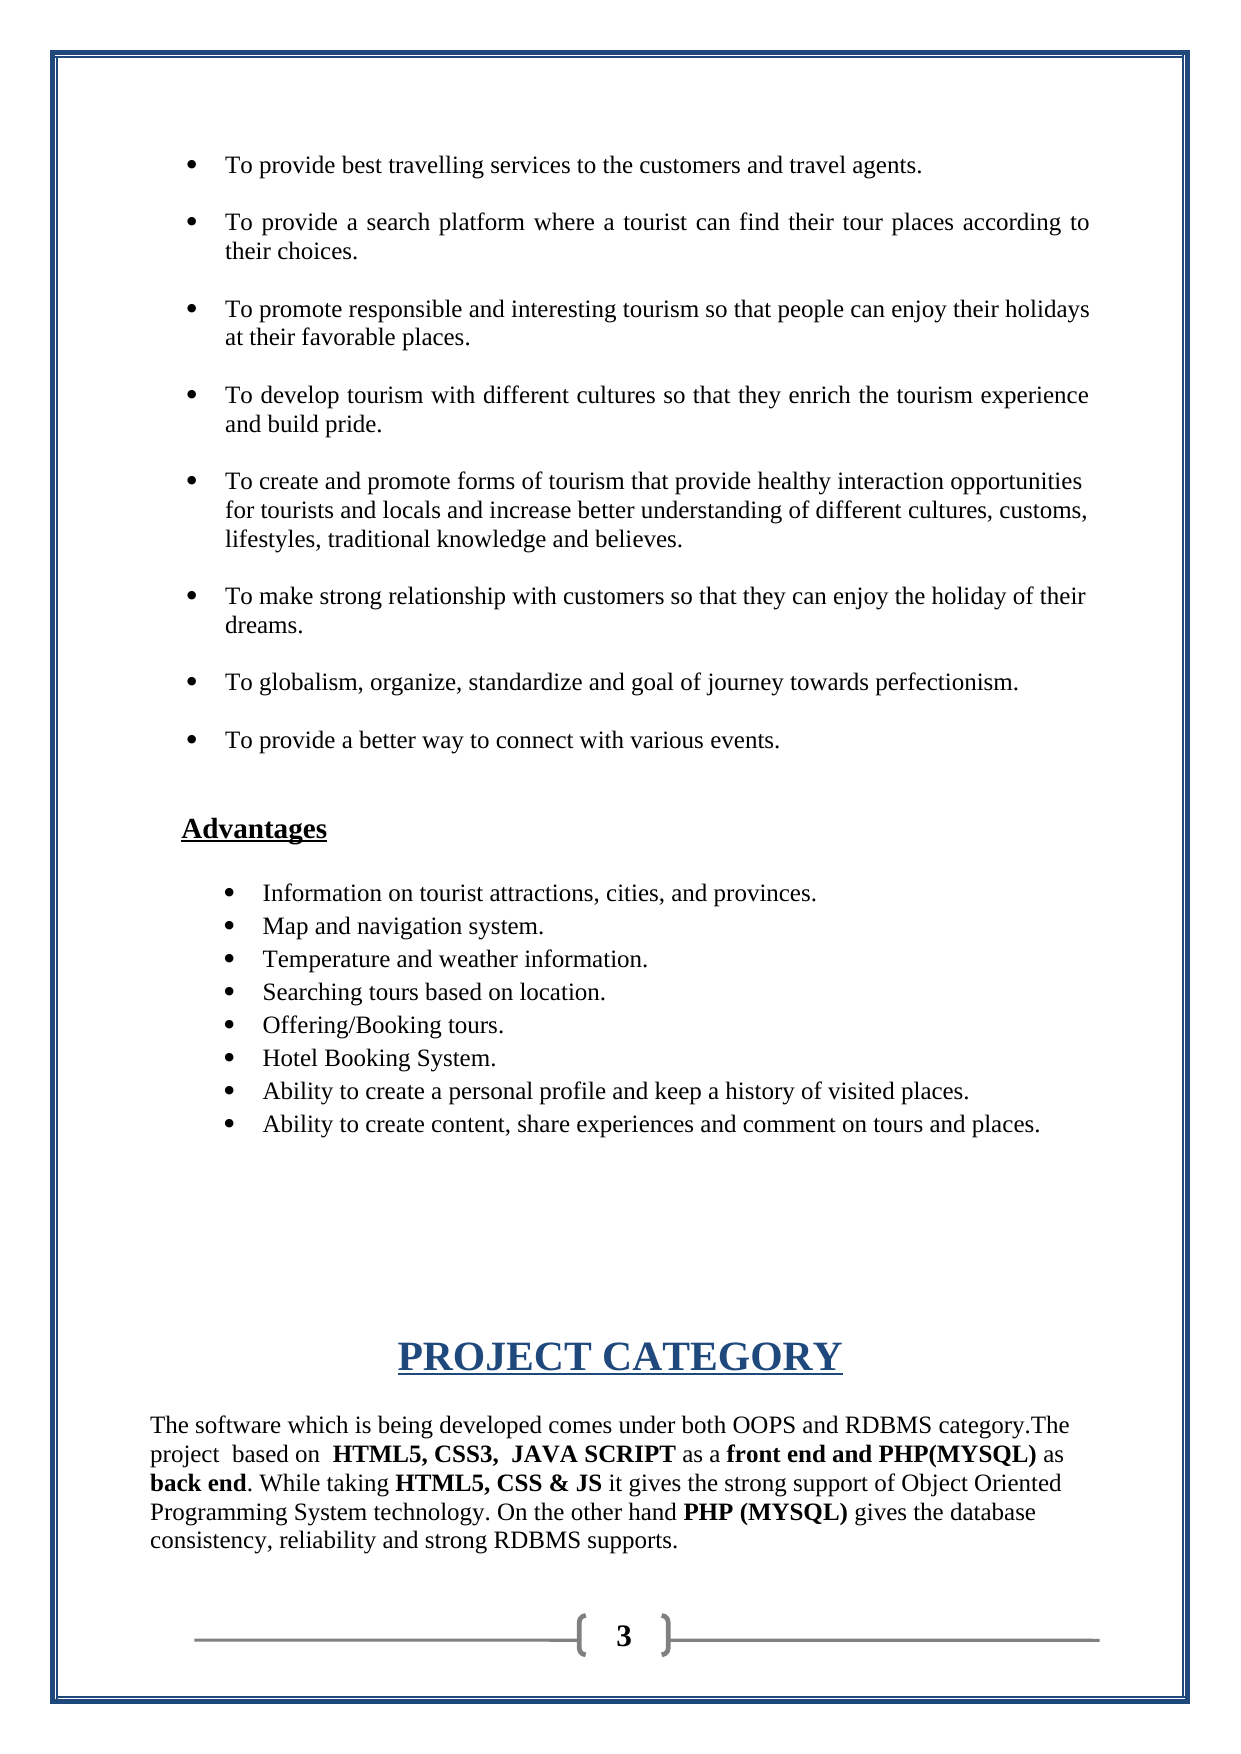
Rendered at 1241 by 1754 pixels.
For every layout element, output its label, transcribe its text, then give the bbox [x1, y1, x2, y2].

list To promote responsible and interesting tourism so that people can enjoy their holidays at their favorable places. [187, 294, 1090, 351]
list To create and promote forms of tourism that provide healthy interaction opportunities for tourists and locals and increase better understanding of different cultures, customs, lifestyles, traditional knowledge and believes. [187, 466, 1090, 552]
list To globalism, organize, standardize and goal of journey towards perfectionism. [187, 667, 1090, 696]
list Information on tourist attractions, cities, and provinces. [225, 878, 1090, 907]
list To provide a better way to connect with various events. [187, 725, 1090, 754]
subtitle Project Category [150, 1331, 1090, 1379]
list Map and navigation system. [225, 911, 1090, 940]
list Hotel Booking System. [225, 1043, 1090, 1072]
list To make strong relationship with customers so that they can enjoy the holiday of their dreams. [187, 581, 1090, 639]
list Offering/Booking tours. [225, 1010, 1090, 1039]
list To provide a search platform where a tourist can find their tour places according to their choices. [187, 207, 1090, 265]
list Ability to create content, share experiences and comment on tours and places. [225, 1109, 1090, 1138]
list Temperature and weather information. [225, 944, 1090, 973]
list To provide best travelling services to the customers and travel agents. [187, 150, 1090, 179]
list Searching tours based on location. [225, 977, 1090, 1006]
list To develop tourism with different cultures so that they enrich the tourism experience and build pride. [187, 380, 1090, 437]
text Advantages [150, 811, 1090, 845]
text The software which is being developed comes under both OOPS and RDBMS category.The project based on HTML5, CSS3, JAVA SCRIPT as a front end and PHP(MYSQL) as back end. While taking HTML5, CSS & JS it gives the strong support of Object Oriented Programming System technology. On the other hand PHP (MYSQL) gives the database consistency, reliability and strong RDBMS supports. [150, 1411, 1090, 1554]
list Ability to create a personal profile and keep a history of visited places. [225, 1076, 1090, 1105]
